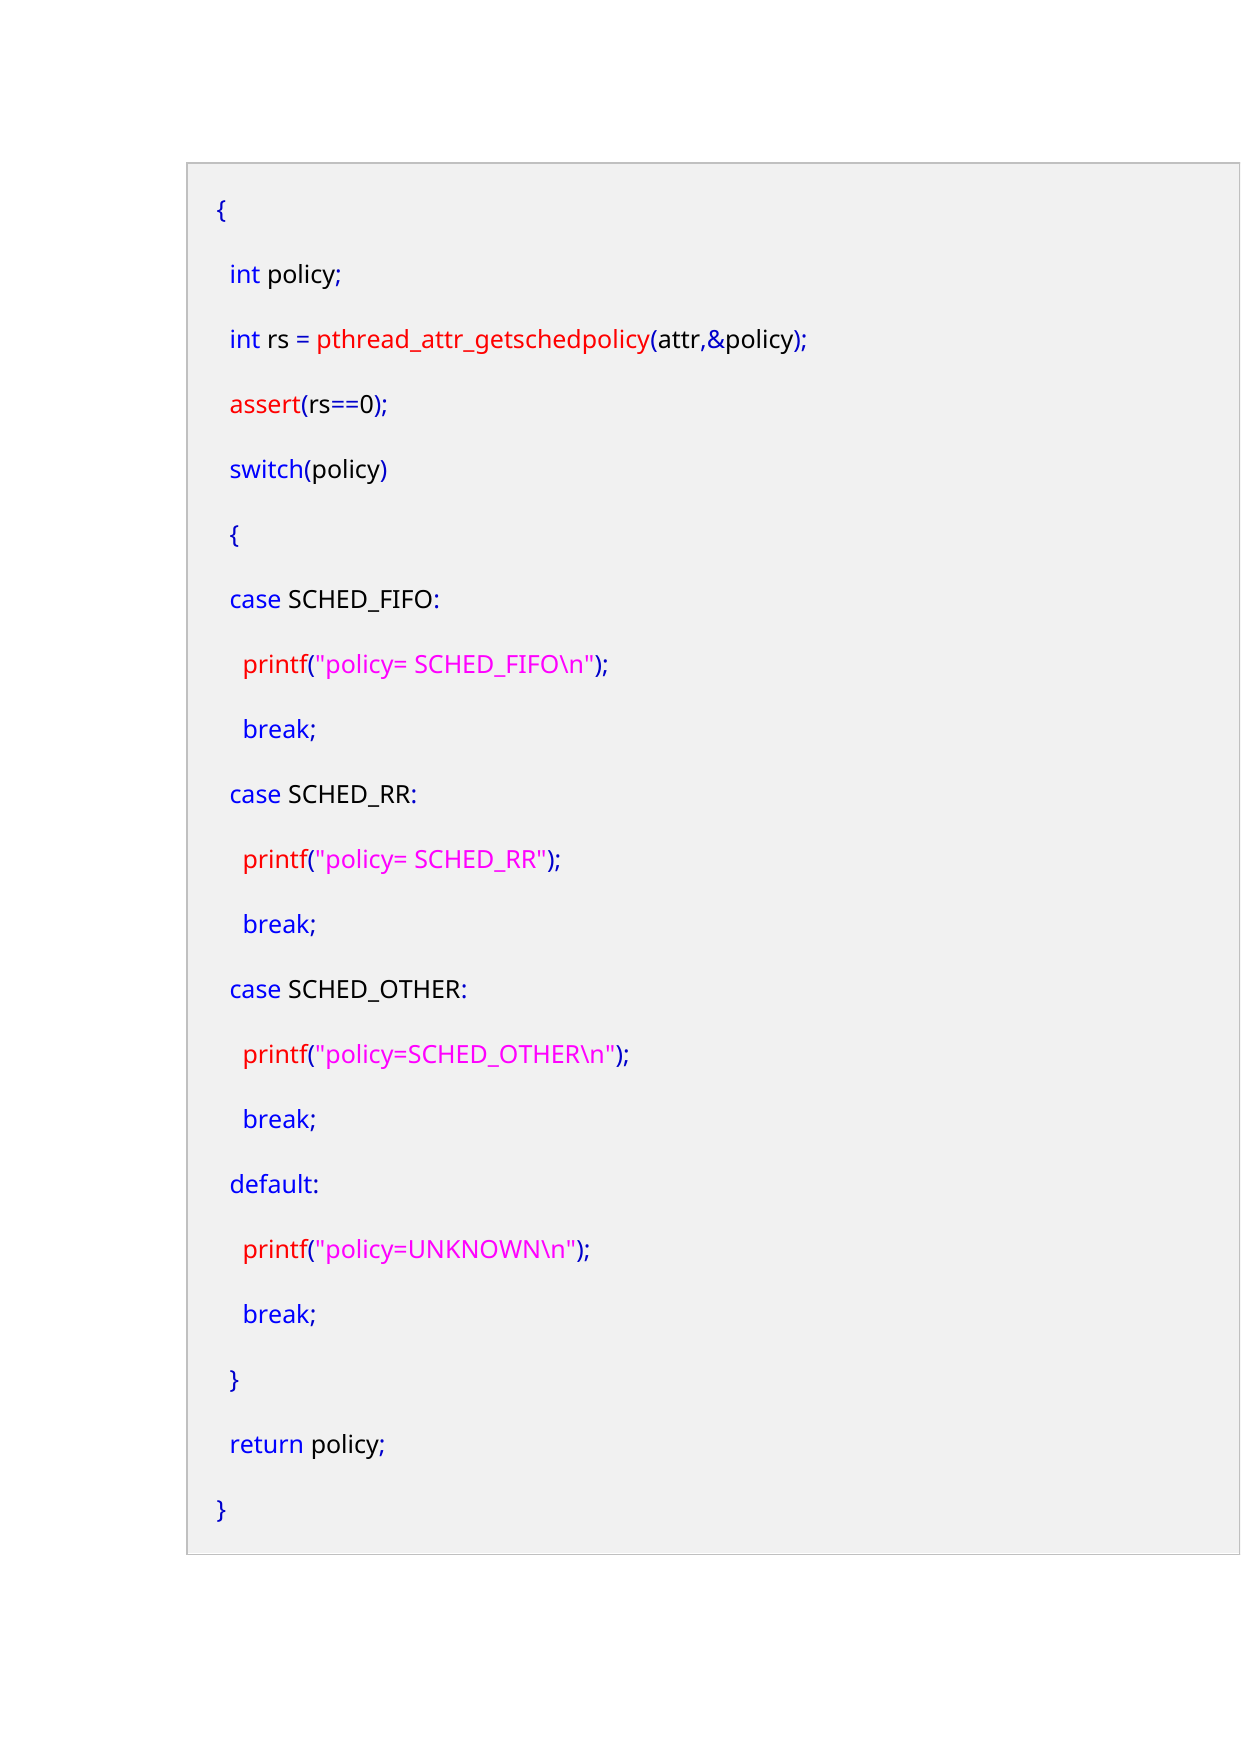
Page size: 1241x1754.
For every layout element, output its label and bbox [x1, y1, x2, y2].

table_header [188, 164, 1239, 1553]
